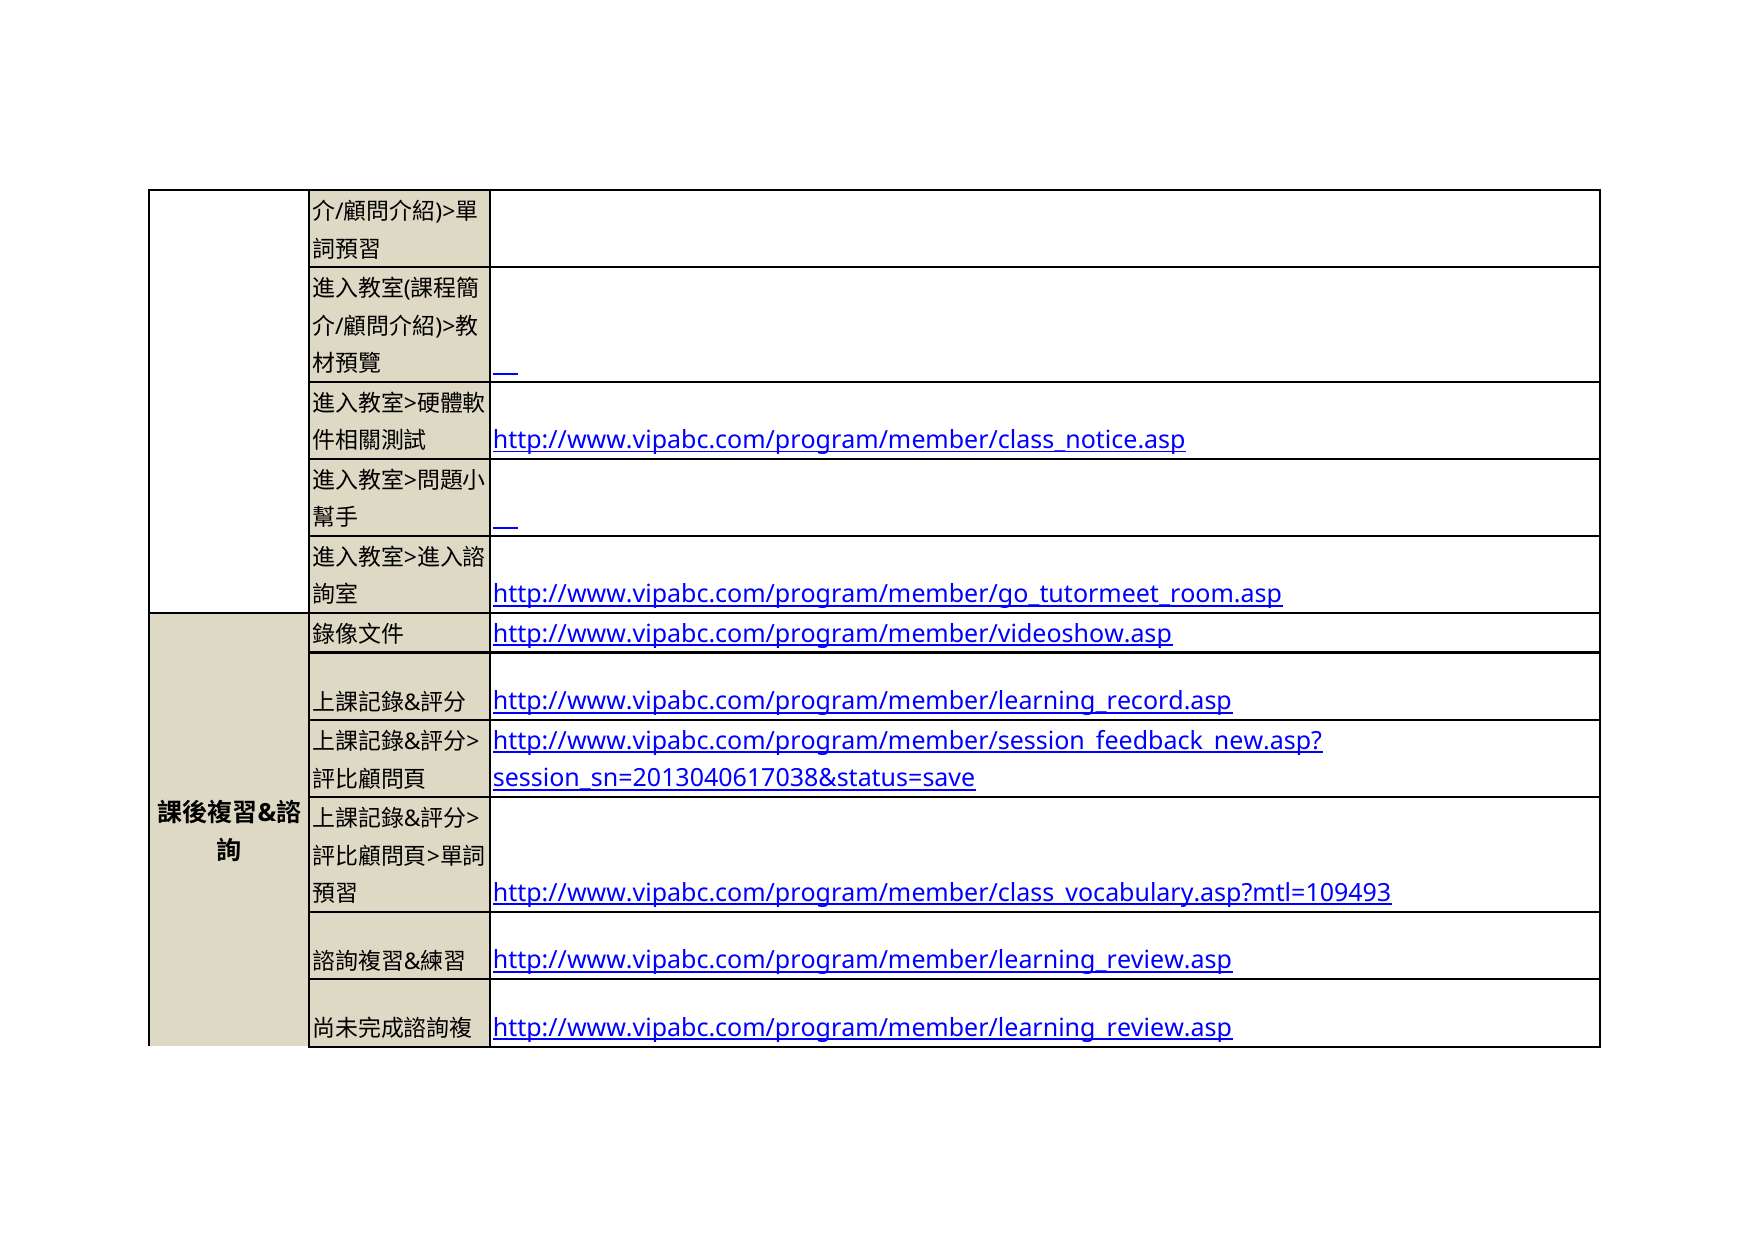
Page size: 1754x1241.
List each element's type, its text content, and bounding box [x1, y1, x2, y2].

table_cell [491, 913, 1599, 978]
table_cell 錄像文件 [310, 614, 489, 651]
table_cell http://www.vipabc.com/program/member/learning_record.asp [491, 654, 1599, 719]
table_cell 上課記錄&評分 [310, 654, 489, 719]
table_cell 進入教室>硬體軟件相關測試 [310, 383, 489, 458]
table_cell 上課記錄&評分>評比顧問頁 [310, 721, 489, 796]
table_cell 諮詢複習&練習 [310, 913, 489, 978]
table_cell [491, 268, 1599, 381]
table_cell 進入教室(課程簡介/顧問介紹)>教材預覽 [310, 268, 489, 381]
table_cell http://www.vipabc.com/program/member/go_tutormeet_room.asp [491, 537, 1599, 612]
table_cell http://www.vipabc.com/program/member/videoshow.asp [491, 614, 1599, 651]
table_cell 進入教室>進入諮詢室 [310, 537, 489, 612]
table_cell 進入教室>問題小幫手 [310, 460, 489, 535]
table_cell 尚未完成諮詢複習&練習評分頁 [310, 980, 489, 1046]
table_cell http://www.vipabc.com/program/member/class_vocabulary.asp?mtl=109493 [491, 798, 1599, 911]
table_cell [310, 191, 489, 266]
table_cell http://www.vipabc.com/program/member/class_notice.asp [491, 383, 1599, 458]
table_cell [491, 460, 1599, 535]
table_cell http://www.vipabc.com/program/member/session_feedback_new.asp?session_sn=2013040617038&status=save [491, 721, 1599, 796]
table_cell 上課記錄&評分>評比顧問頁>單詞預習 [310, 798, 489, 911]
table_cell 課後複習&諮詢 [150, 614, 308, 1046]
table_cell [491, 191, 1599, 266]
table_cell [491, 980, 1599, 1046]
